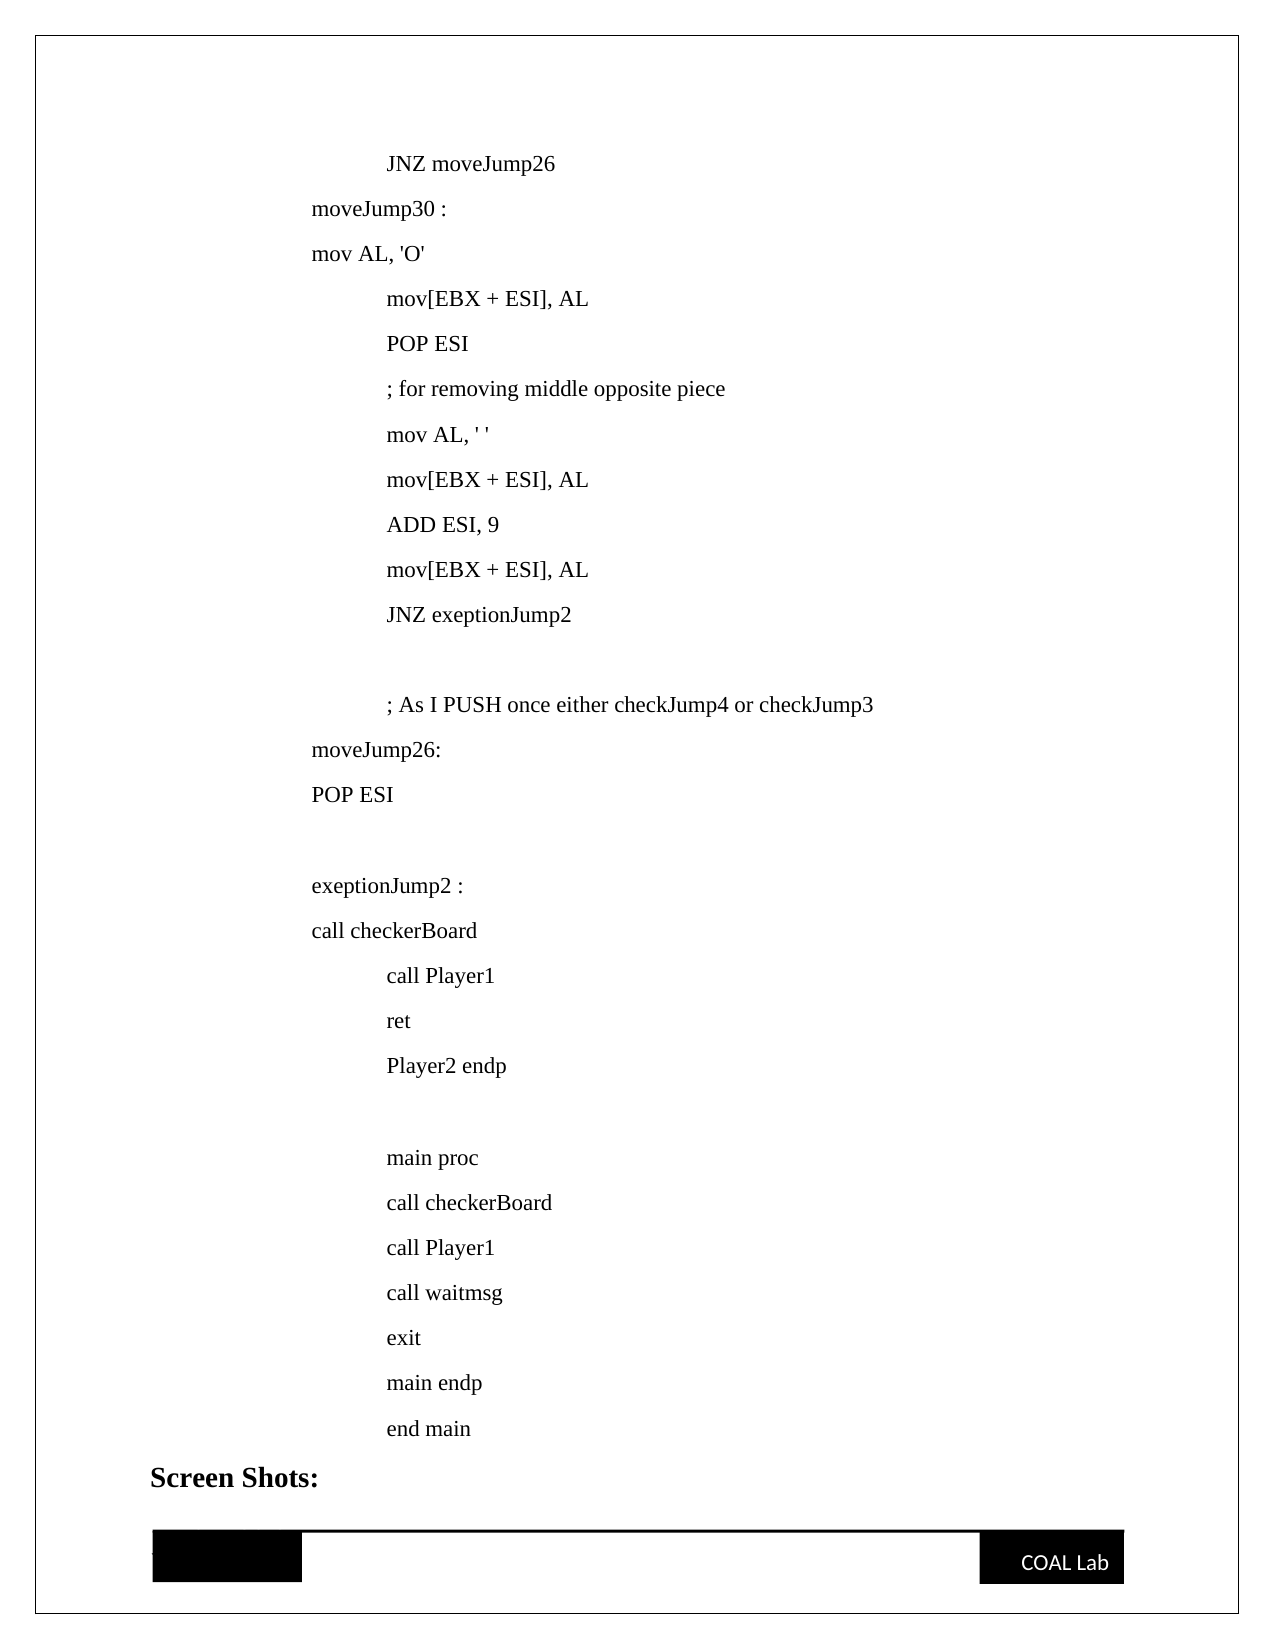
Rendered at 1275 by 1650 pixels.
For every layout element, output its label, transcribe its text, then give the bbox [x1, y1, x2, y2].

text mov[EBX + ESI], AL [150, 466, 1125, 492]
text call Player1 [150, 962, 1125, 988]
text POP ESI [150, 781, 1125, 808]
text mov AL, ' ' [150, 421, 1125, 447]
text mov[EBX + ESI], AL [150, 285, 1125, 312]
text call waitmsg [150, 1279, 1125, 1306]
text ADD ESI, 9 [150, 511, 1125, 537]
text exit [150, 1324, 1125, 1351]
text moveJump30 : [150, 195, 1125, 221]
text call checkerBoard [150, 917, 1125, 943]
text moveJump26: [150, 736, 1125, 763]
text JNZ moveJump26 [150, 150, 1125, 176]
text call Player1 [150, 1234, 1125, 1261]
text main proc [150, 1144, 1125, 1170]
text call checkerBoard [150, 1189, 1125, 1215]
text JNZ exeptionJump2 [150, 601, 1125, 627]
text ; for removing middle opposite piece [150, 376, 1125, 402]
text mov[EBX + ESI], AL [150, 556, 1125, 582]
text mov AL, 'O' [150, 240, 1125, 267]
text main endp [150, 1369, 1125, 1396]
text ; As I PUSH once either checkJump4 or checkJump3 [150, 691, 1125, 718]
text POP ESI [150, 330, 1125, 357]
text end main [150, 1414, 1125, 1441]
text Screen Shots: [150, 1460, 1125, 1493]
text Player2 endp [150, 1052, 1125, 1078]
text ret [150, 1007, 1125, 1033]
text exeptionJump2 : [150, 872, 1125, 898]
